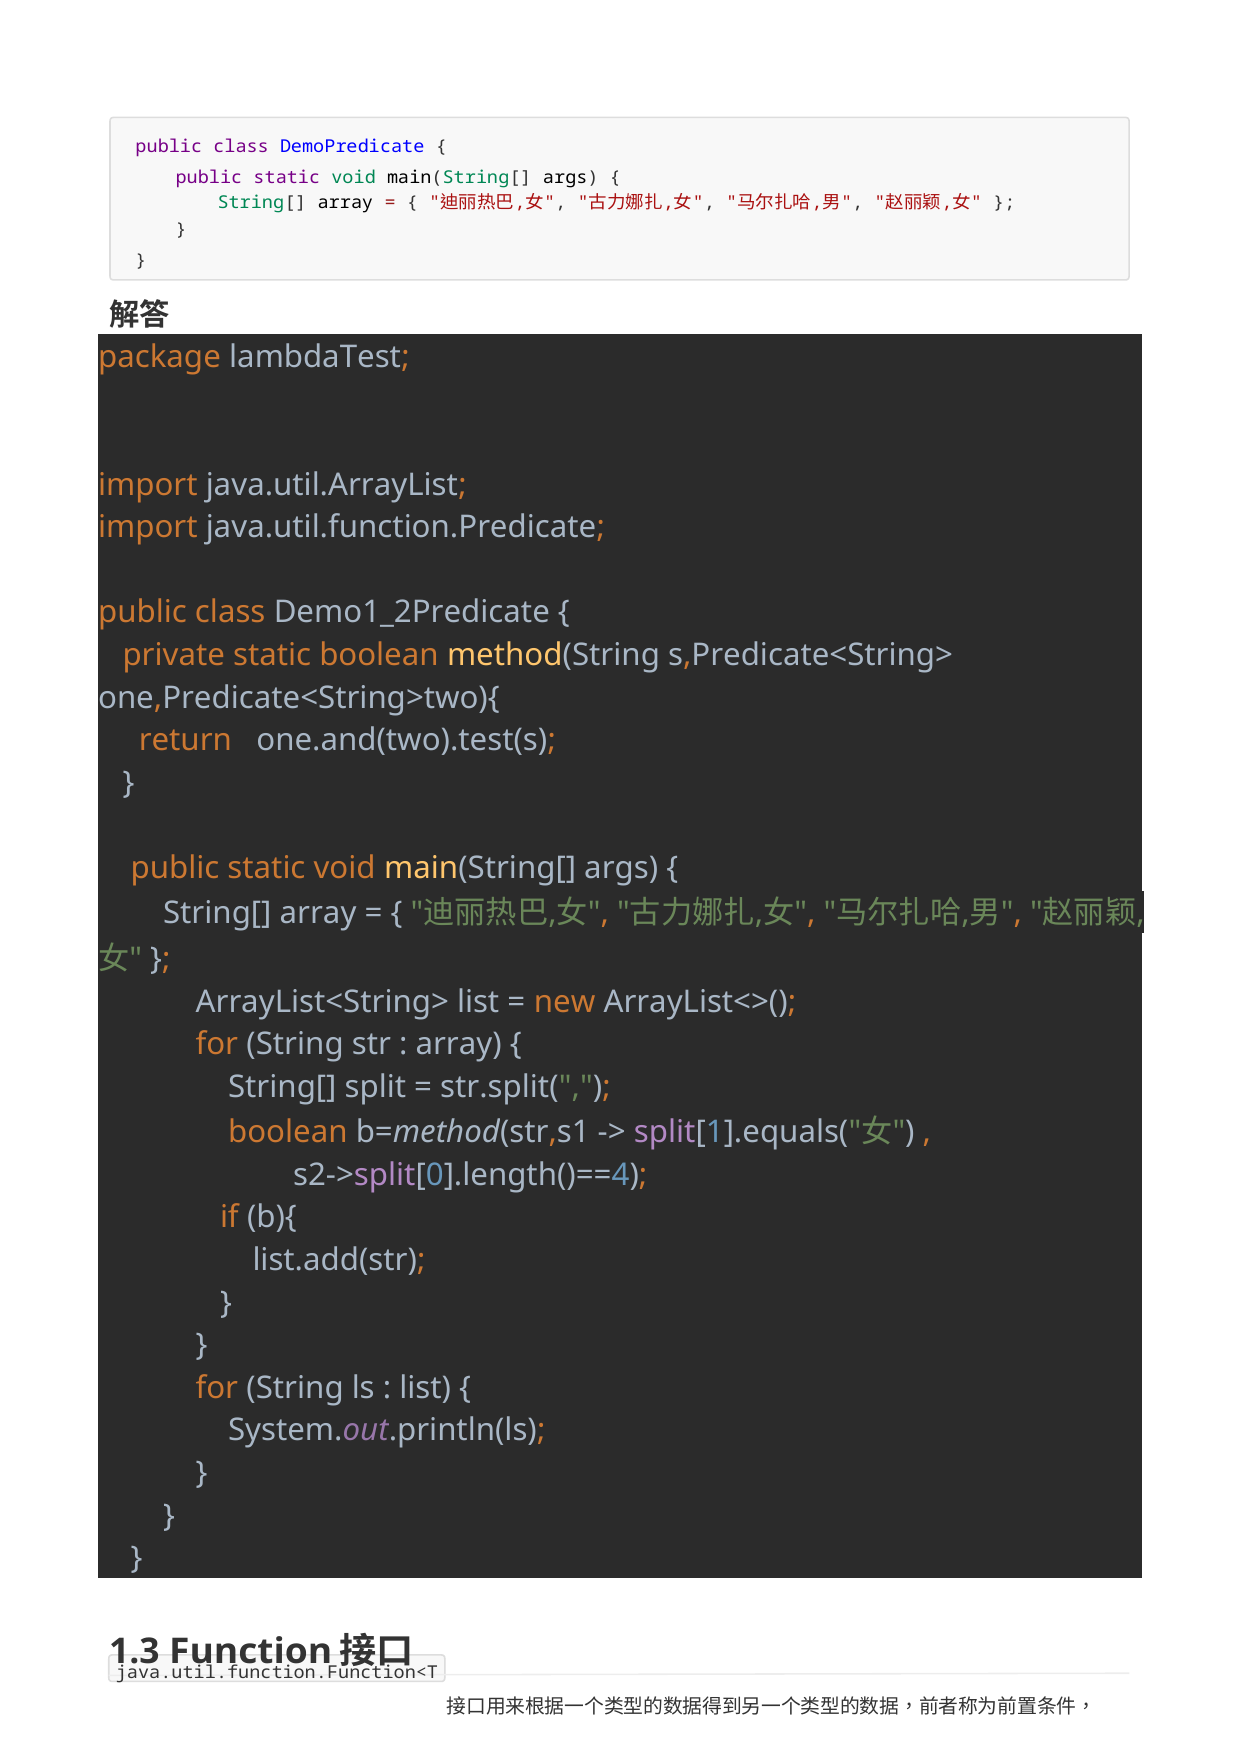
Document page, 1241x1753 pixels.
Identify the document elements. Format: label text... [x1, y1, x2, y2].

subtitle 解答 [109, 293, 1142, 334]
list Function接口 [109, 1626, 1142, 1674]
text package lambdaTest; import java.util.ArrayList; import java.util.function.Predicate; public class Demo1_2Predicate { private static boolean method(String s,Predicate<String> one,Predicate<String>two){ return one.and(two).test(s); } public static void main(String[] args) { String[] array = { "迪丽热巴,女", "古力娜扎,女", "马尔扎哈,男", "赵丽颖,女" }; ArrayList<String> list = new ArrayList<>(); for (String str : array) { String[] split = str.split(","); boolean b=method(str,s1 -> split[1].equals("女") , s2->split[0].length()==4); if (b){ list.add(str); } } for (String ls : list) { System.out.println(ls); } } } [98, 334, 1142, 1578]
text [109, 1695, 1118, 1718]
